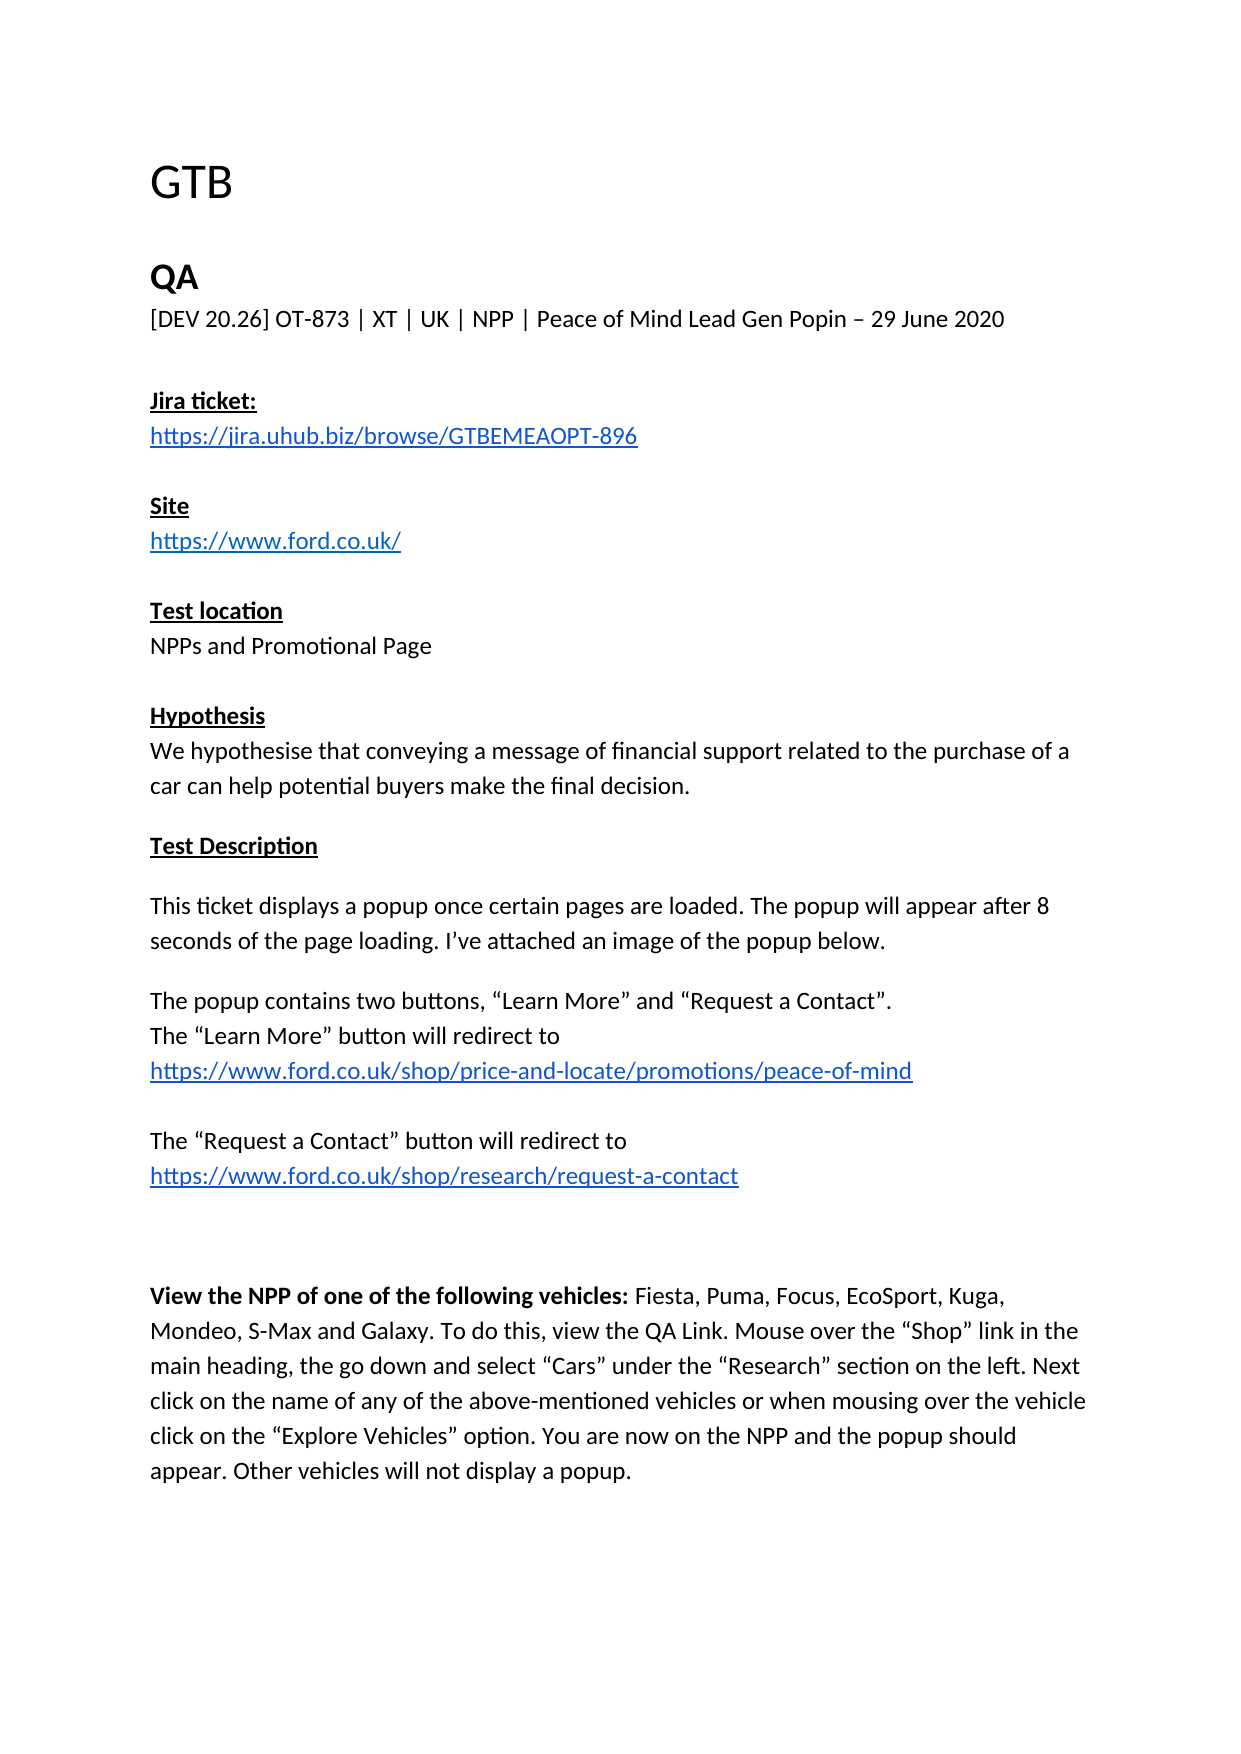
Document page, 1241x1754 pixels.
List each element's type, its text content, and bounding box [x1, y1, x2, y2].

text GTB QA [DEV 20.26] OT-873 | XT | UK | NPP | Peace of Mind Lead Gen Popin – 29 June 2020 [150, 150, 1090, 334]
text Site https://www.ford.co.uk/ [150, 490, 1090, 556]
text The popup contains two buttons, “Learn More” and “Request a Contact”. The “Learn More” button will redirect to https://www.ford.co.uk/shop/price-and-locate/promotions/peace-of-mind The “Request a Contact” button will redirect to https://www.ford.co.uk/shop/research/request-a-contact [150, 985, 1090, 1191]
text This ticket displays a popup once certain pages are loaded. The popup will appear after 8 seconds of the page loading. I’ve attached an image of the popup below. [150, 890, 1090, 956]
text Test Description [150, 830, 1090, 861]
text Hypothesis We hypothesise that conveying a message of financial support related to the purchase of a car can help potential buyers make the final decision. [150, 700, 1090, 801]
text Test location NPPs and Promotional Page [150, 595, 1090, 696]
text View the NPP of one of the following vehicles: Fiesta, Puma, Focus, EcoSport, Kuga, Mondeo, S-Max and Galaxy. To do this, view the QA Link. Mouse over the “Shop” link in the main heading, the go down and select “Cars” under the “Research” section on the left. Next click on the name of any of the above-mentioned vehicles or when mousing over the vehicle click on the “Explore Vehicles” option. You are now on the NPP and the popup should appear. Other vehicles will not display a popup. [150, 1280, 1090, 1486]
text Jira ticket: https://jira.uhub.biz/browse/GTBEMEAOPT-896 [150, 385, 1090, 451]
